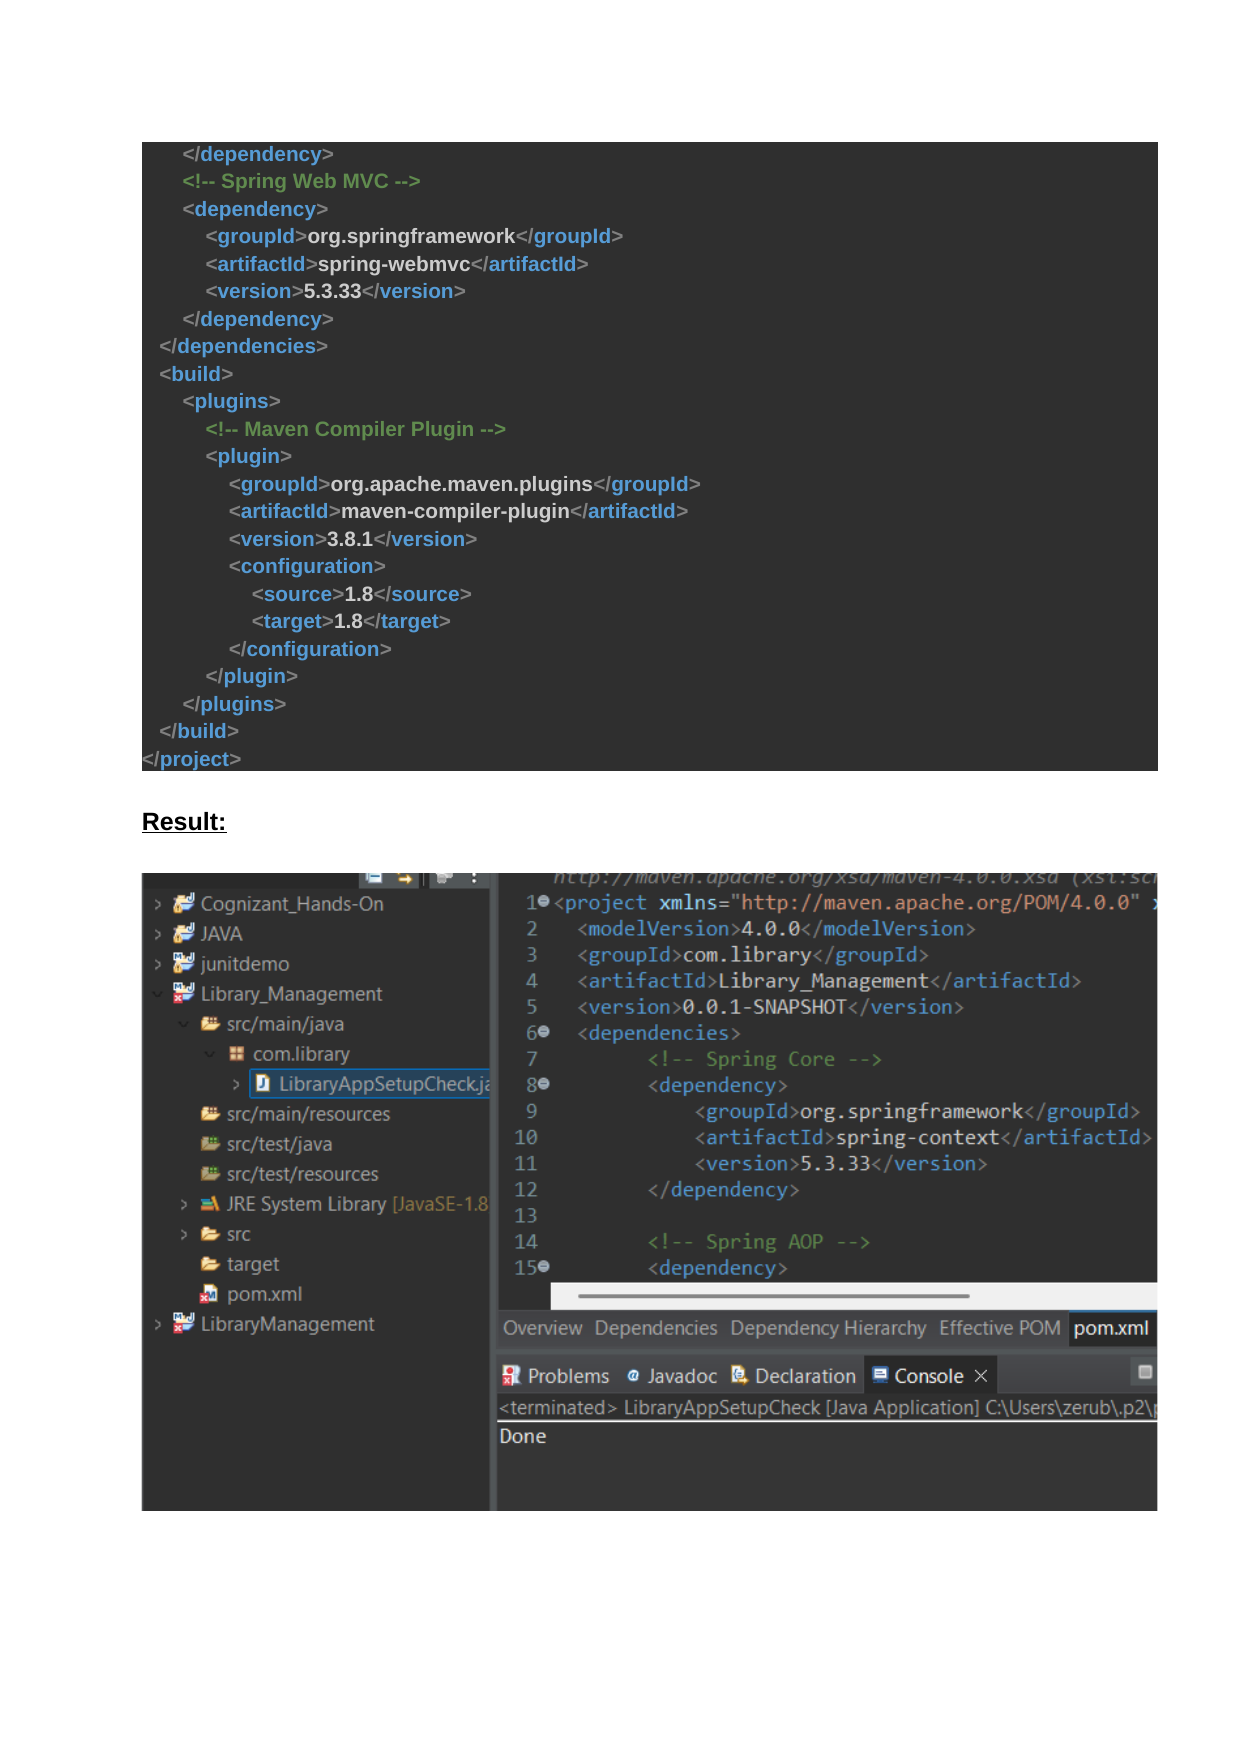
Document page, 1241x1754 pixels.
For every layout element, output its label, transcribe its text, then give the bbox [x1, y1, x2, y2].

text <!-- Maven Compiler Plugin --> [142, 417, 1158, 441]
text </build> [142, 719, 1158, 743]
text </configuration> [142, 637, 1158, 661]
text <groupId>org.springframework</groupId> [142, 224, 1158, 248]
text <build> [142, 362, 1158, 386]
text </dependency> [142, 142, 1158, 166]
text <configuration> [142, 554, 1158, 578]
picture [141, 873, 1158, 1511]
text </dependencies> [142, 334, 1158, 358]
text <artifactId>spring-webmvc</artifactId> [142, 252, 1158, 276]
text <version>3.8.1</version> [142, 527, 1158, 551]
text </project> [142, 747, 1158, 771]
text <version>5.3.33</version> [142, 279, 1158, 303]
text <dependency> [142, 197, 1158, 221]
text <target>1.8</target> [142, 609, 1158, 633]
text </plugins> [142, 692, 1158, 716]
text <plugins> [142, 389, 1158, 413]
text Result: [142, 807, 1158, 836]
text </dependency> [142, 307, 1158, 331]
text <source>1.8</source> [142, 582, 1158, 606]
text <artifactId>maven-compiler-plugin</artifactId> [142, 499, 1158, 523]
text <groupId>org.apache.maven.plugins</groupId> [142, 472, 1158, 496]
text <plugin> [142, 444, 1158, 468]
text <!-- Spring Web MVC --> [142, 169, 1158, 193]
text </plugin> [142, 664, 1158, 688]
